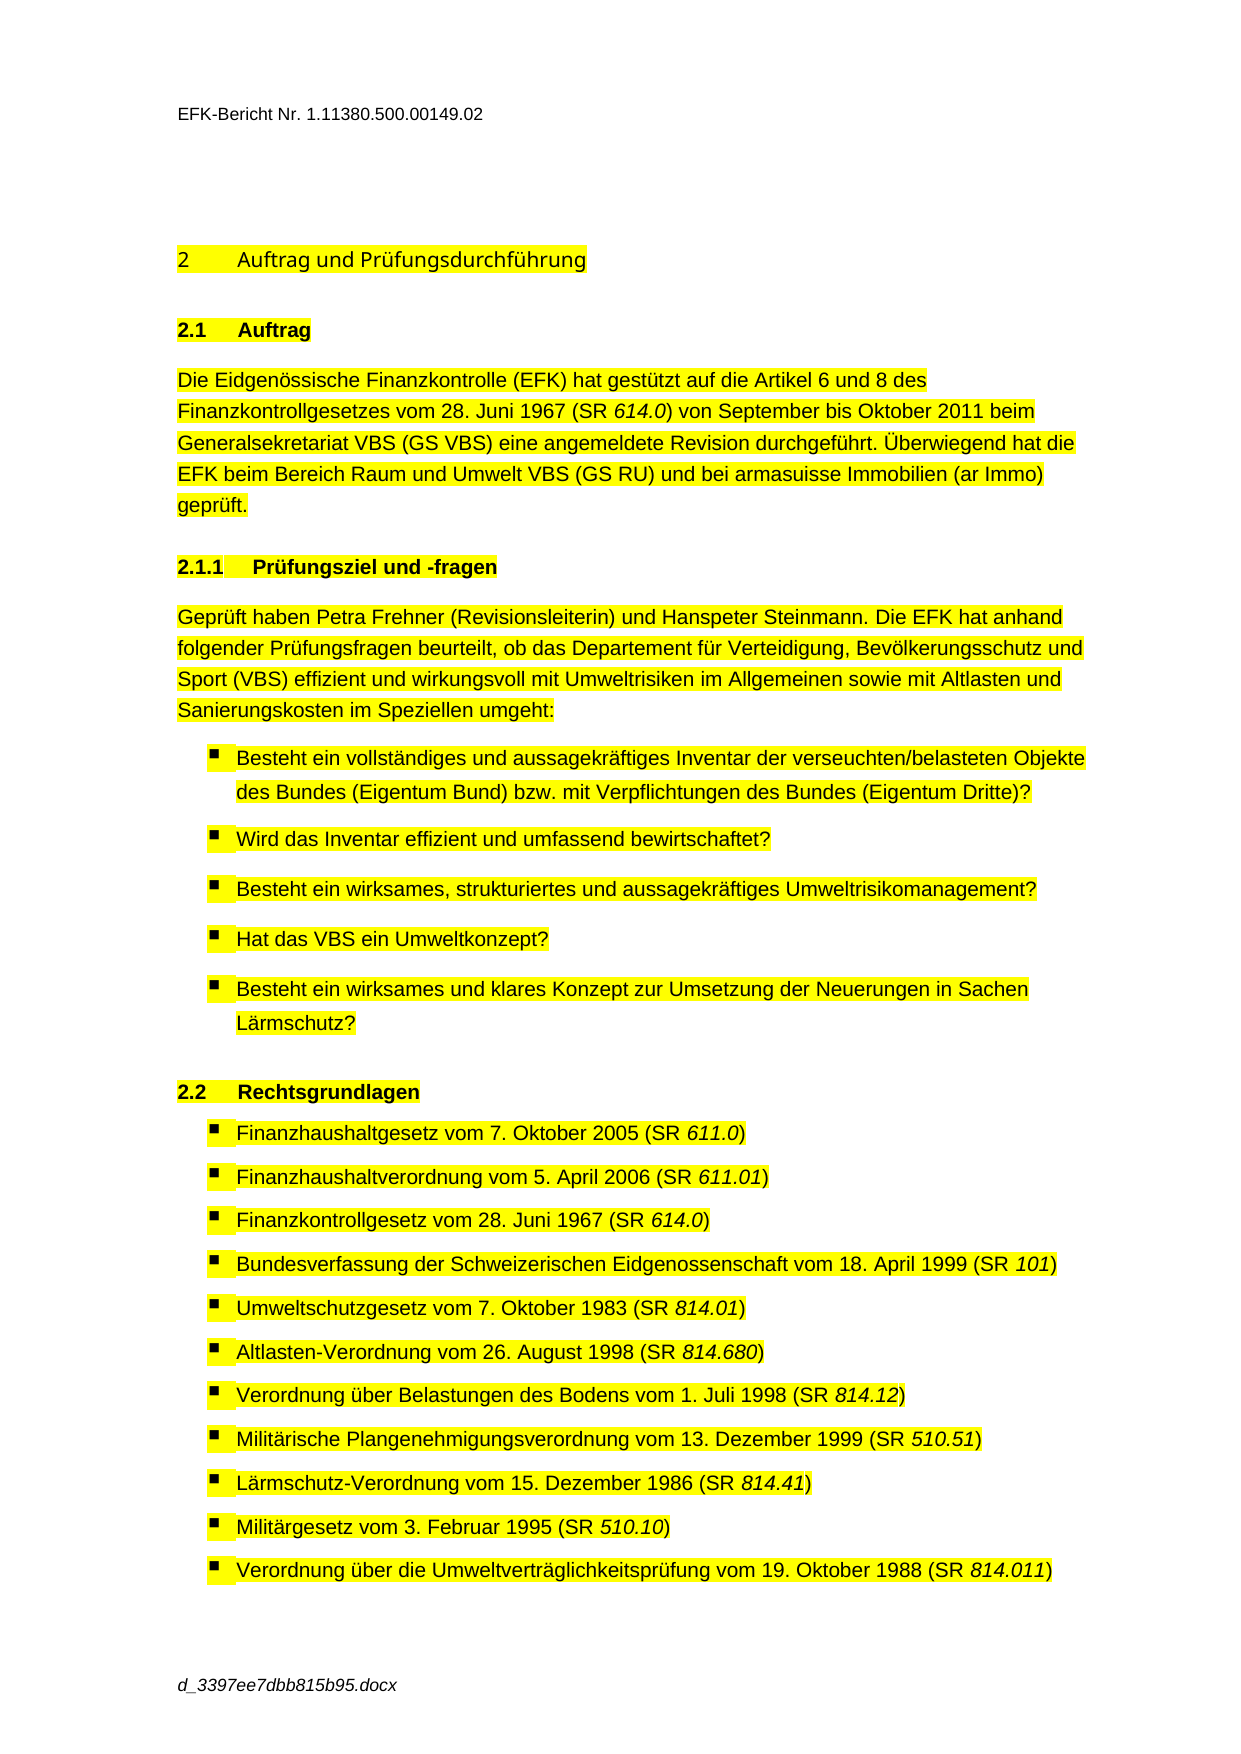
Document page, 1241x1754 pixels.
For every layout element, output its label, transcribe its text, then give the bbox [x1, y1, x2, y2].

list Umweltschutzgesetz vom 7. Oktober 1983 (SR 814.01) [207, 1291, 1092, 1322]
list Lärmschutz-Verordnung vom 15. Dezember 1986 (SR 814.41) [207, 1466, 1092, 1497]
list Finanzhaushaltverordnung vom 5. April 2006 (SR 611.01) [207, 1160, 1092, 1191]
list Militärische Plangenehmigungsverordnung vom 13. Dezember 1999 (SR 510.51) [207, 1422, 1092, 1453]
list Verordnung über die Umweltverträglichkeitsprüfung vom 19. Oktober 1988 (SR 814.011) [207, 1553, 1092, 1585]
list Finanzhaushaltgesetz vom 7. Oktober 2005 (SR 611.0) [207, 1116, 1092, 1147]
subtitle Auftrag und Prüfungsdurchführung [177, 242, 1092, 273]
subtitle Prüfungsziel und -fragen [177, 554, 1092, 578]
subtitle Auftrag [177, 311, 1092, 342]
list Verordnung über Belastungen des Bodens vom 1. Juli 1998 (SR 814.12) [207, 1378, 1092, 1410]
list Besteht ein wirksames, strukturiertes und aussagekräftiges Umweltrisikomanagement? [207, 872, 1092, 903]
list Besteht ein vollständiges und aussagekräftiges Inventar der verseuchten/belasteten Objekte des Bundes (Eigentum Bund) bzw. mit Verpflichtungen des Bundes (Eigentum Dritte)? [207, 741, 1092, 803]
text Geprüft haben Petra Frehner (Revisionsleiterin) und Hanspeter Steinmann. Die EFK hat anhand folgender Prüfungsfragen beurteilt, ob das Departement für Verteidigung, Bevölkerungsschutz und Sport (VBS) effizient und wirkungsvoll mit Umweltrisiken im Allgemeinen sowie mit Altlasten und Sanierungskosten im Speziellen umgeht: [177, 597, 1092, 722]
list Altlasten-Verordnung vom 26. August 1998 (SR 814.680) [207, 1335, 1092, 1366]
list Hat das VBS ein Umweltkonzept? [207, 922, 1092, 953]
list Besteht ein wirksames und klares Konzept zur Umsetzung der Neuerungen in Sachen Lärmschutz? [207, 972, 1092, 1035]
list Militärgesetz vom 3. Februar 1995 (SR 510.10) [207, 1510, 1092, 1541]
list Bundesverfassung der Schweizerischen Eidgenossenschaft vom 18. April 1999 (SR 101) [207, 1247, 1092, 1278]
text Die Eidgenössische Finanzkontrolle (EFK) hat gestützt auf die Artikel 6 und 8 des Finanzkontrollgesetzes vom 28. Juni 1967 (SR 614.0) von September bis Oktober 2011 beim Generalsekretariat VBS (GS VBS) eine angemeldete Revision durchgeführt. Überwiegend hat die EFK beim Bereich Raum und Umwelt VBS (GS RU) und bei armasuisse Immobilien (ar Immo) geprüft. [177, 361, 1092, 517]
list Finanzkontrollgesetz vom 28. Juni 1967 (SR 614.0) [207, 1203, 1092, 1235]
list Wird das Inventar effizient und umfassend bewirtschaftet? [207, 822, 1092, 853]
subtitle Rechtsgrundlagen [177, 1072, 1092, 1103]
